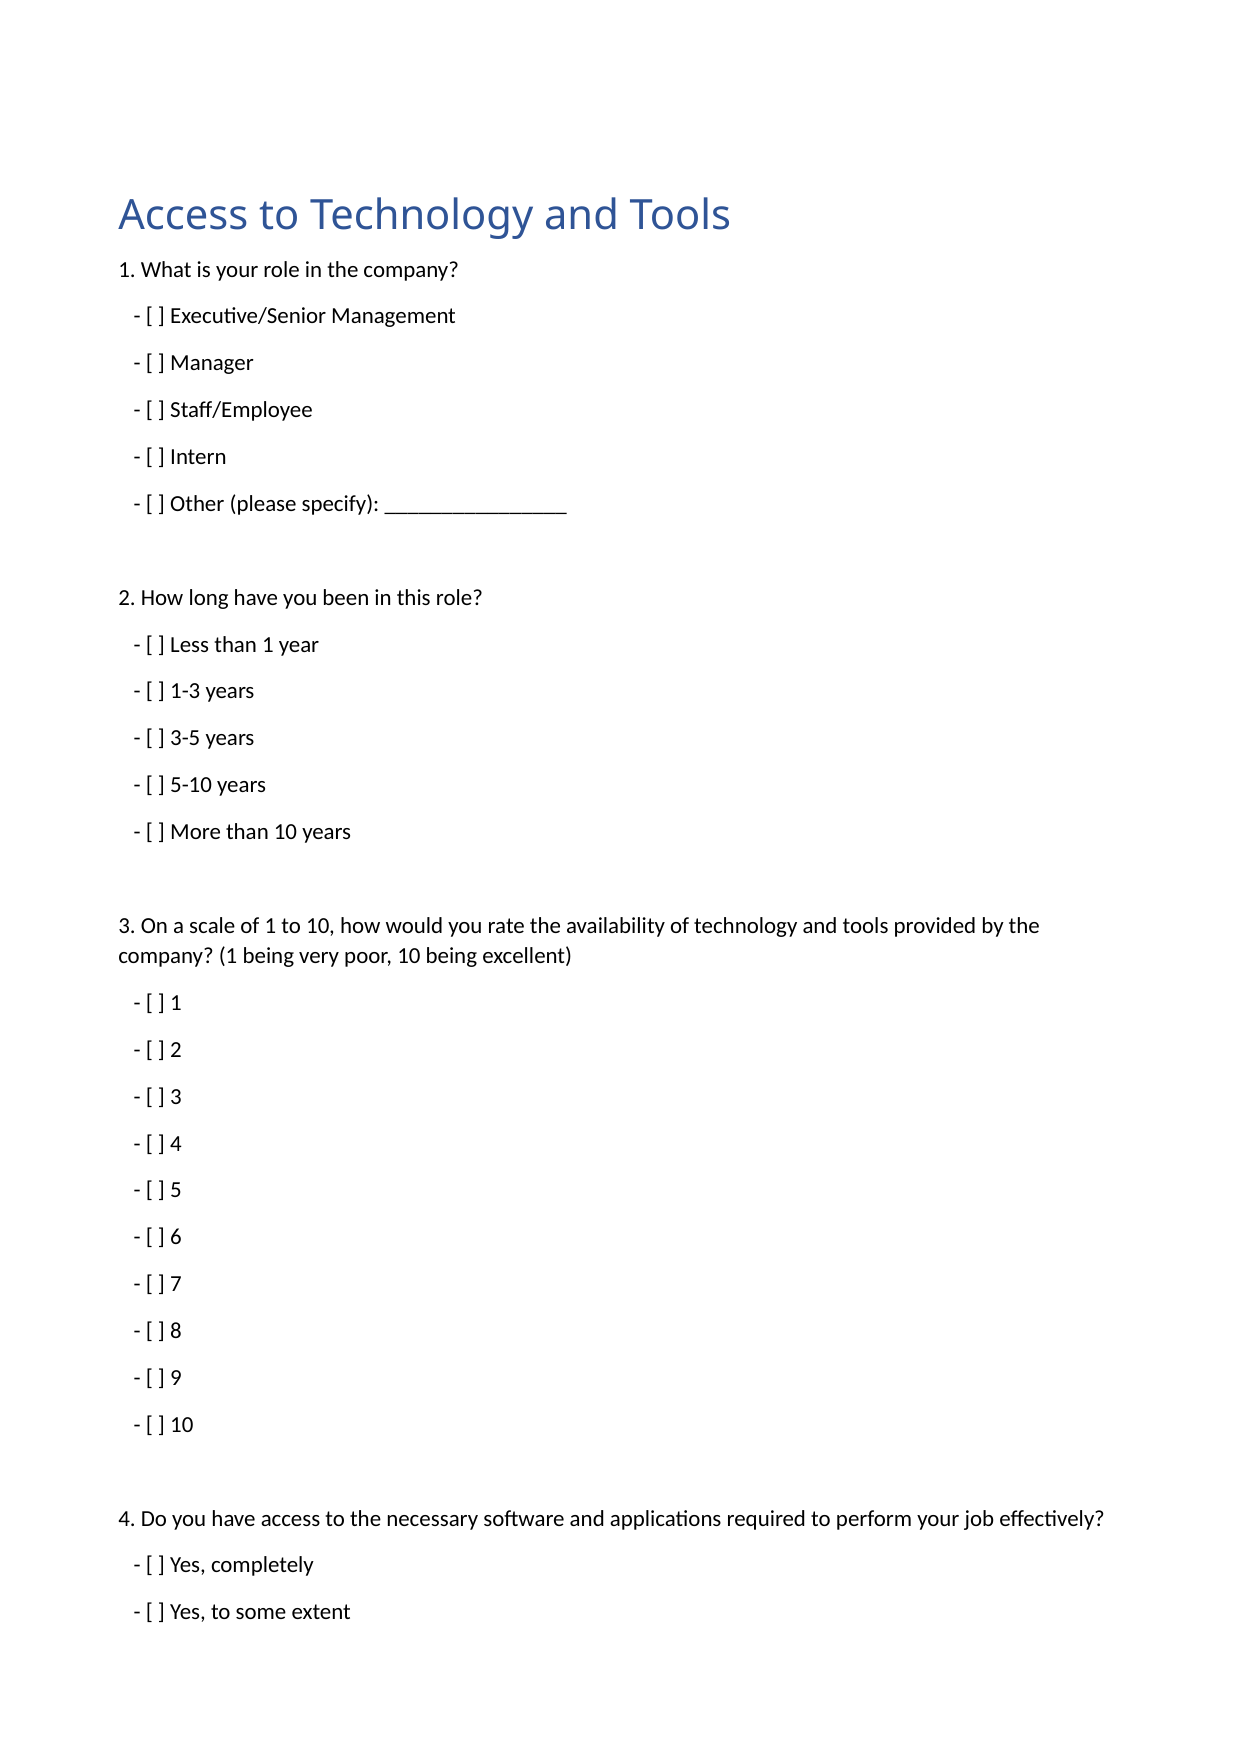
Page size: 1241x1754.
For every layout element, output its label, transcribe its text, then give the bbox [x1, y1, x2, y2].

text - [ ] 5-10 years [118, 770, 1122, 798]
text - [ ] 1-3 years [118, 677, 1122, 704]
text - [ ] 9 [118, 1363, 1122, 1391]
text - [ ] Manager [118, 348, 1122, 376]
text - [ ] 7 [118, 1269, 1122, 1297]
text - [ ] 5 [118, 1176, 1122, 1203]
text - [ ] 3-5 years [118, 723, 1122, 751]
text - [ ] 2 [118, 1035, 1122, 1063]
text - [ ] Other (please specify): ________________ [118, 489, 1122, 517]
text 1. What is your role in the company? [118, 255, 1122, 283]
subtitle Access to Technology and Tools [118, 185, 1122, 242]
text - [ ] 3 [118, 1082, 1122, 1110]
text 2. How long have you been in this role? [118, 583, 1122, 611]
text 4. Do you have access to the necessary software and applications required to perform your job effectively? [118, 1504, 1122, 1532]
text - [ ] 1 [118, 988, 1122, 1016]
text - [ ] Yes, completely [118, 1551, 1122, 1578]
text - [ ] Yes, to some extent [118, 1597, 1122, 1625]
text - [ ] More than 10 years [118, 817, 1122, 845]
text - [ ] Intern [118, 442, 1122, 470]
text - [ ] 6 [118, 1222, 1122, 1250]
text - [ ] 10 [118, 1410, 1122, 1438]
text - [ ] Executive/Senior Management [118, 302, 1122, 329]
text - [ ] 4 [118, 1129, 1122, 1157]
text - [ ] Less than 1 year [118, 630, 1122, 658]
text 3. On a scale of 1 to 10, how would you rate the availability of technology and tools provided by the company? (1 being very poor, 10 being excellent) [118, 911, 1122, 969]
text - [ ] 8 [118, 1316, 1122, 1344]
text - [ ] Staff/Employee [118, 395, 1122, 423]
